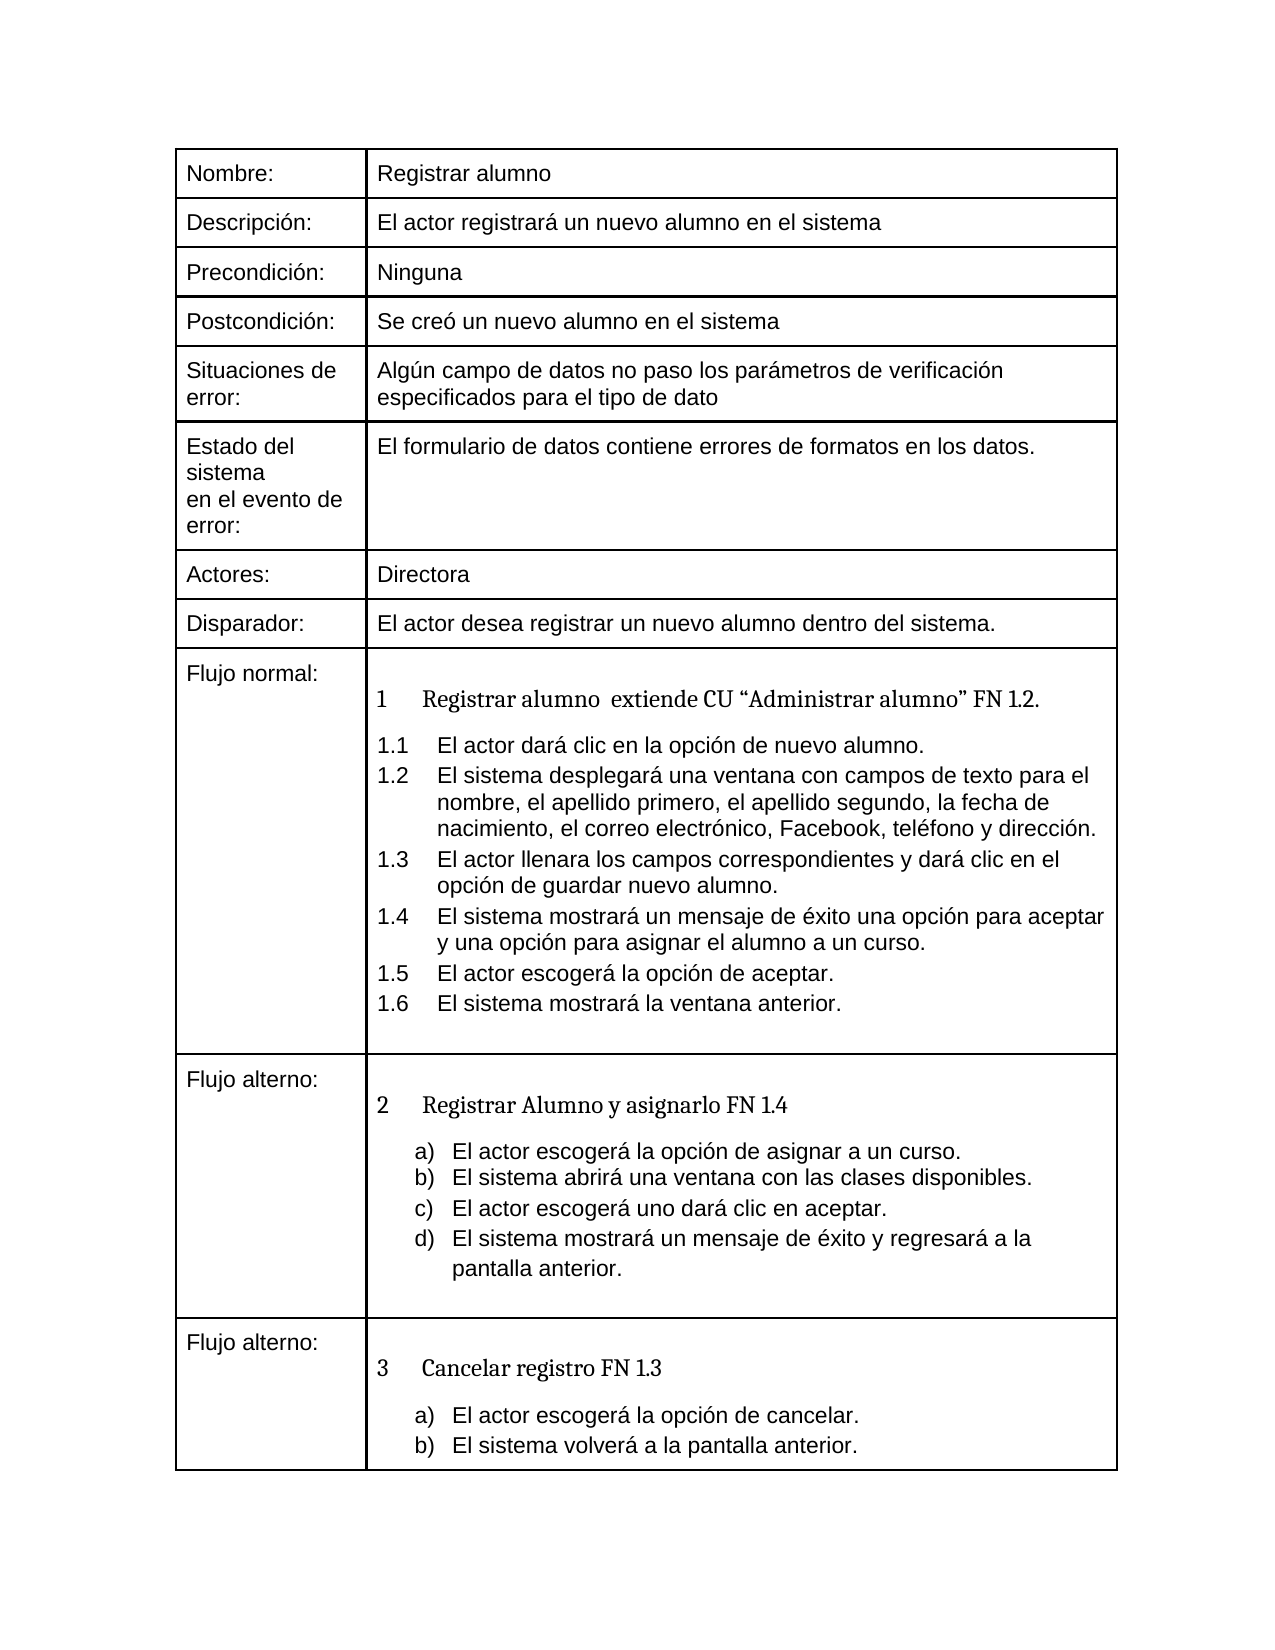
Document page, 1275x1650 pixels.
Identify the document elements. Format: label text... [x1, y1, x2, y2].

table_cell Ninguna [368, 248, 1116, 295]
table_cell Estado del sistema en el evento de error: [177, 423, 365, 549]
table_cell Directora [368, 551, 1116, 598]
table_cell Precondición: [177, 248, 365, 295]
table_cell Registrar alumno extiende CU “Administrar alumno” FN 1.2. El actor dará clic en la opción de nuevo alumno. El sistema desplegará una ventana con campos de texto para el nombre, el apellido primero, el apellido segundo, la fecha de nacimiento, el correo electrónico, Facebook, teléfono y dirección. El actor llenara los campos correspondientes y dará clic en el opción de guardar nuevo alumno. El sistema mostrará un mensaje de éxito una opción para aceptar y una opción para asignar el alumno a un curso. El actor escogerá la opción de aceptar. El sistema mostrará la ventana anterior. [368, 649, 1116, 1053]
table_cell Flujo alterno: [177, 1055, 365, 1317]
table_cell El formulario de datos contiene errores de formatos en los datos. [368, 423, 1116, 549]
table_cell Registrar Alumno y asignarlo FN 1.4 El actor escogerá la opción de asignar a un curso. El sistema abrirá una ventana con las clases disponibles. El actor escogerá uno dará clic en aceptar. El sistema mostrará un mensaje de éxito y regresará a la pantalla anterior. [368, 1055, 1116, 1317]
table_cell El actor desea registrar un nuevo alumno dentro del sistema. [368, 600, 1116, 647]
table_cell Algún campo de datos no paso los parámetros de verificación especificados para el tipo de dato [368, 347, 1116, 420]
table_cell Disparador: [177, 600, 365, 647]
table_cell Flujo normal: [177, 649, 365, 1053]
table_cell Se creó un nuevo alumno en el sistema [368, 298, 1116, 345]
table_cell Postcondición: [177, 298, 365, 345]
table_cell Actores: [177, 551, 365, 598]
table_cell Cancelar registro FN 1.3 El actor escogerá la opción de cancelar. El sistema volverá a la pantalla anterior. [368, 1319, 1116, 1469]
table_cell Flujo alterno: [177, 1319, 365, 1469]
table_cell Descripción: [177, 199, 365, 246]
table_header Registrar alumno [368, 150, 1116, 197]
table_cell Situaciones de error: [177, 347, 365, 420]
table_cell El actor registrará un nuevo alumno en el sistema [368, 199, 1116, 246]
table_header Nombre: [177, 150, 365, 197]
